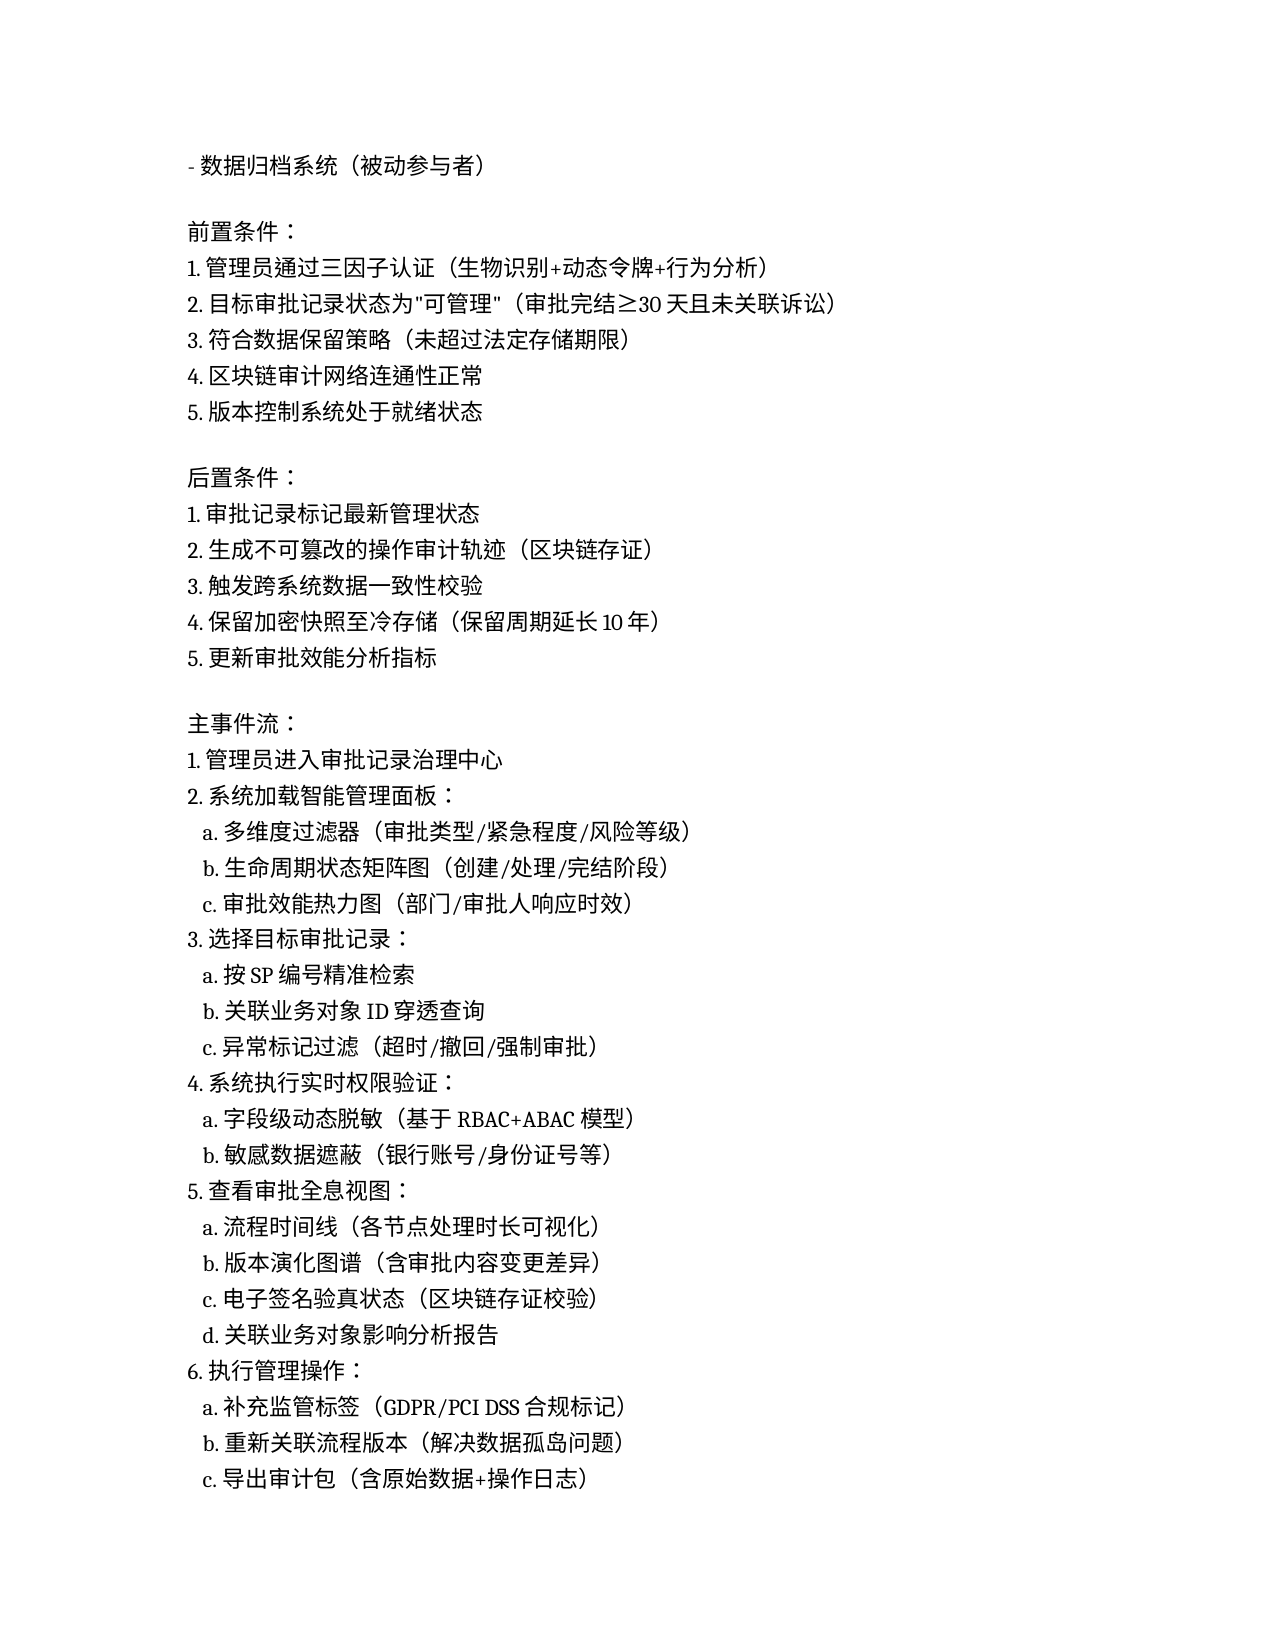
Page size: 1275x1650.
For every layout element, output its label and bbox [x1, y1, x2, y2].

text [187, 150, 1087, 1494]
